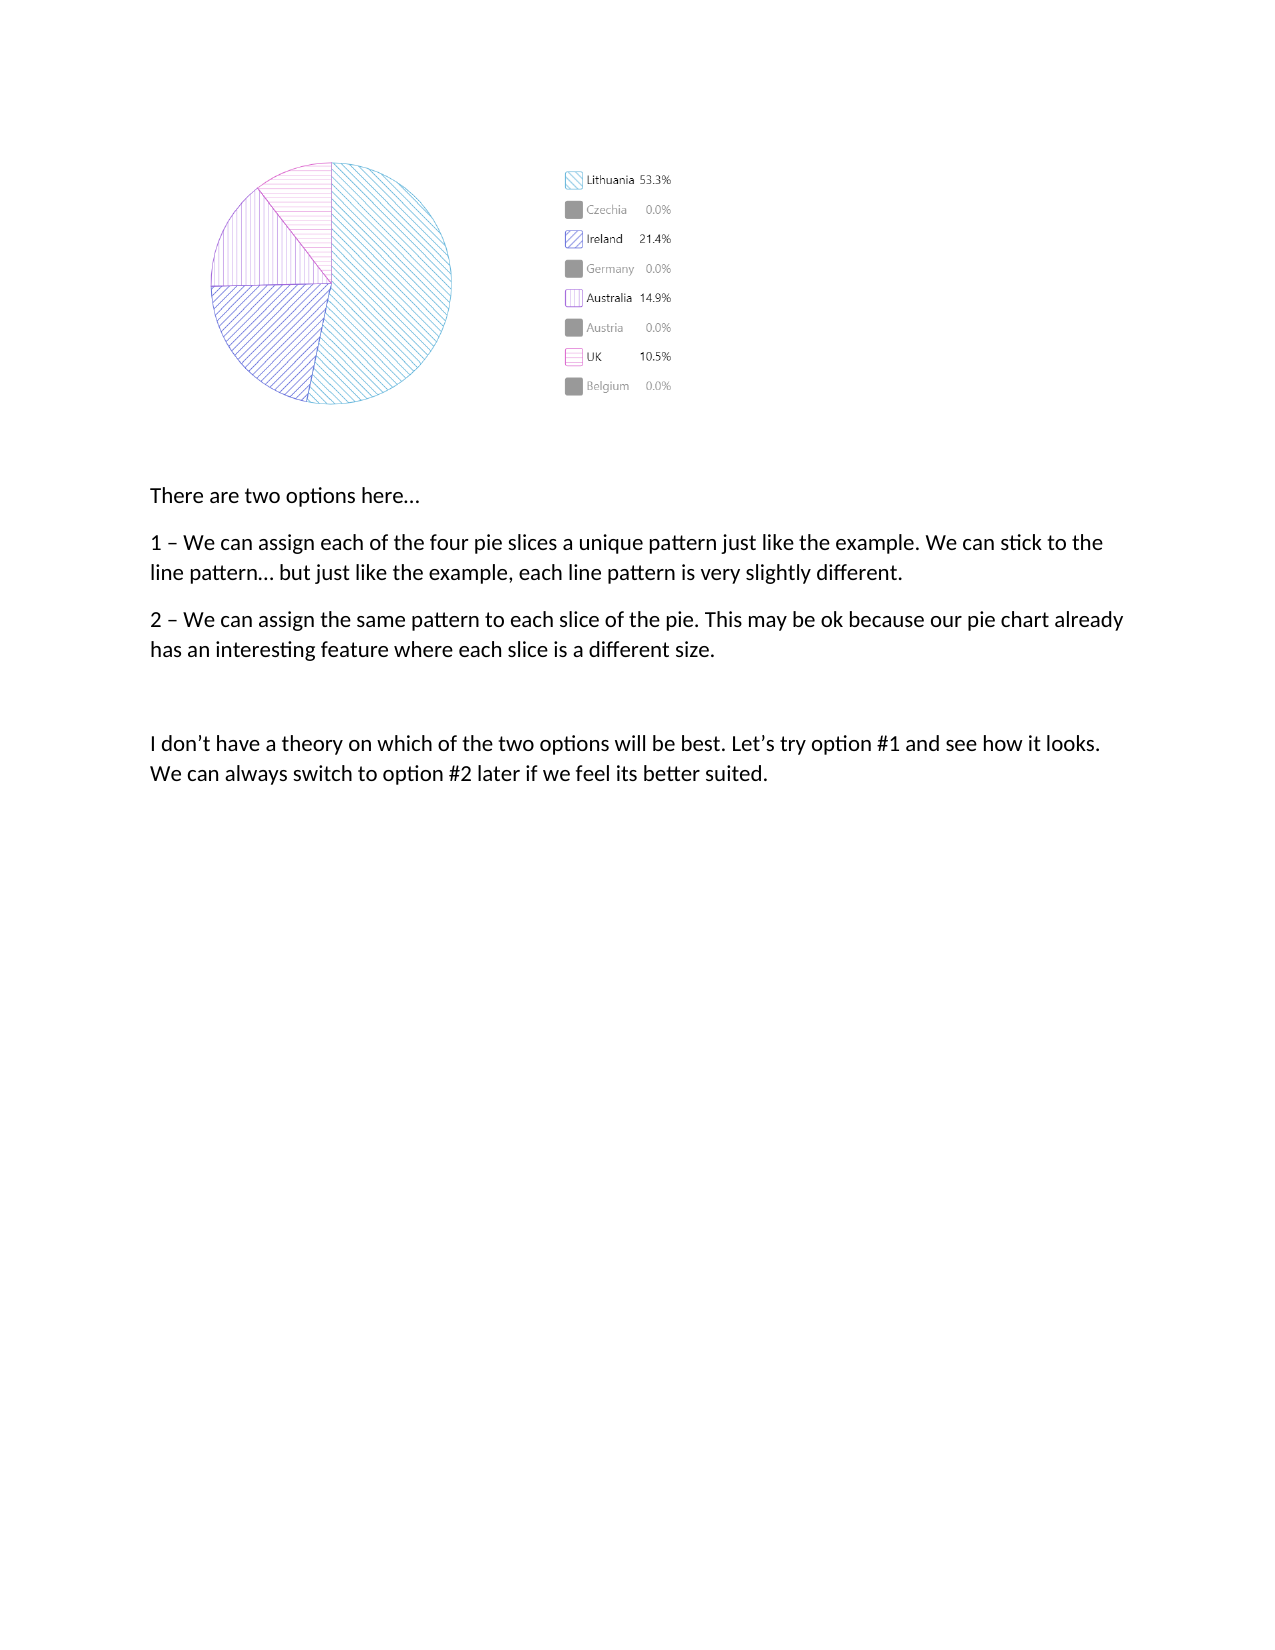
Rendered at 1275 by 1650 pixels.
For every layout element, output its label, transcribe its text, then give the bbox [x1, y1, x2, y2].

picture [150, 150, 687, 416]
text I don’t have a theory on which of the two options will be best. Let’s try option #1 and see how it looks. We can always switch to option #2 later if we feel its better suited. [150, 729, 1125, 787]
text 2 – We can assign the same pattern to each slice of the pie. This may be ok because our pie chart already has an interesting feature where each slice is a different size. [150, 605, 1125, 663]
text There are two options here… [150, 481, 1125, 509]
text 1 – We can assign each of the four pie slices a unique pattern just like the example. We can stick to the line pattern… but just like the example, each line pattern is very slightly different. [150, 528, 1125, 586]
